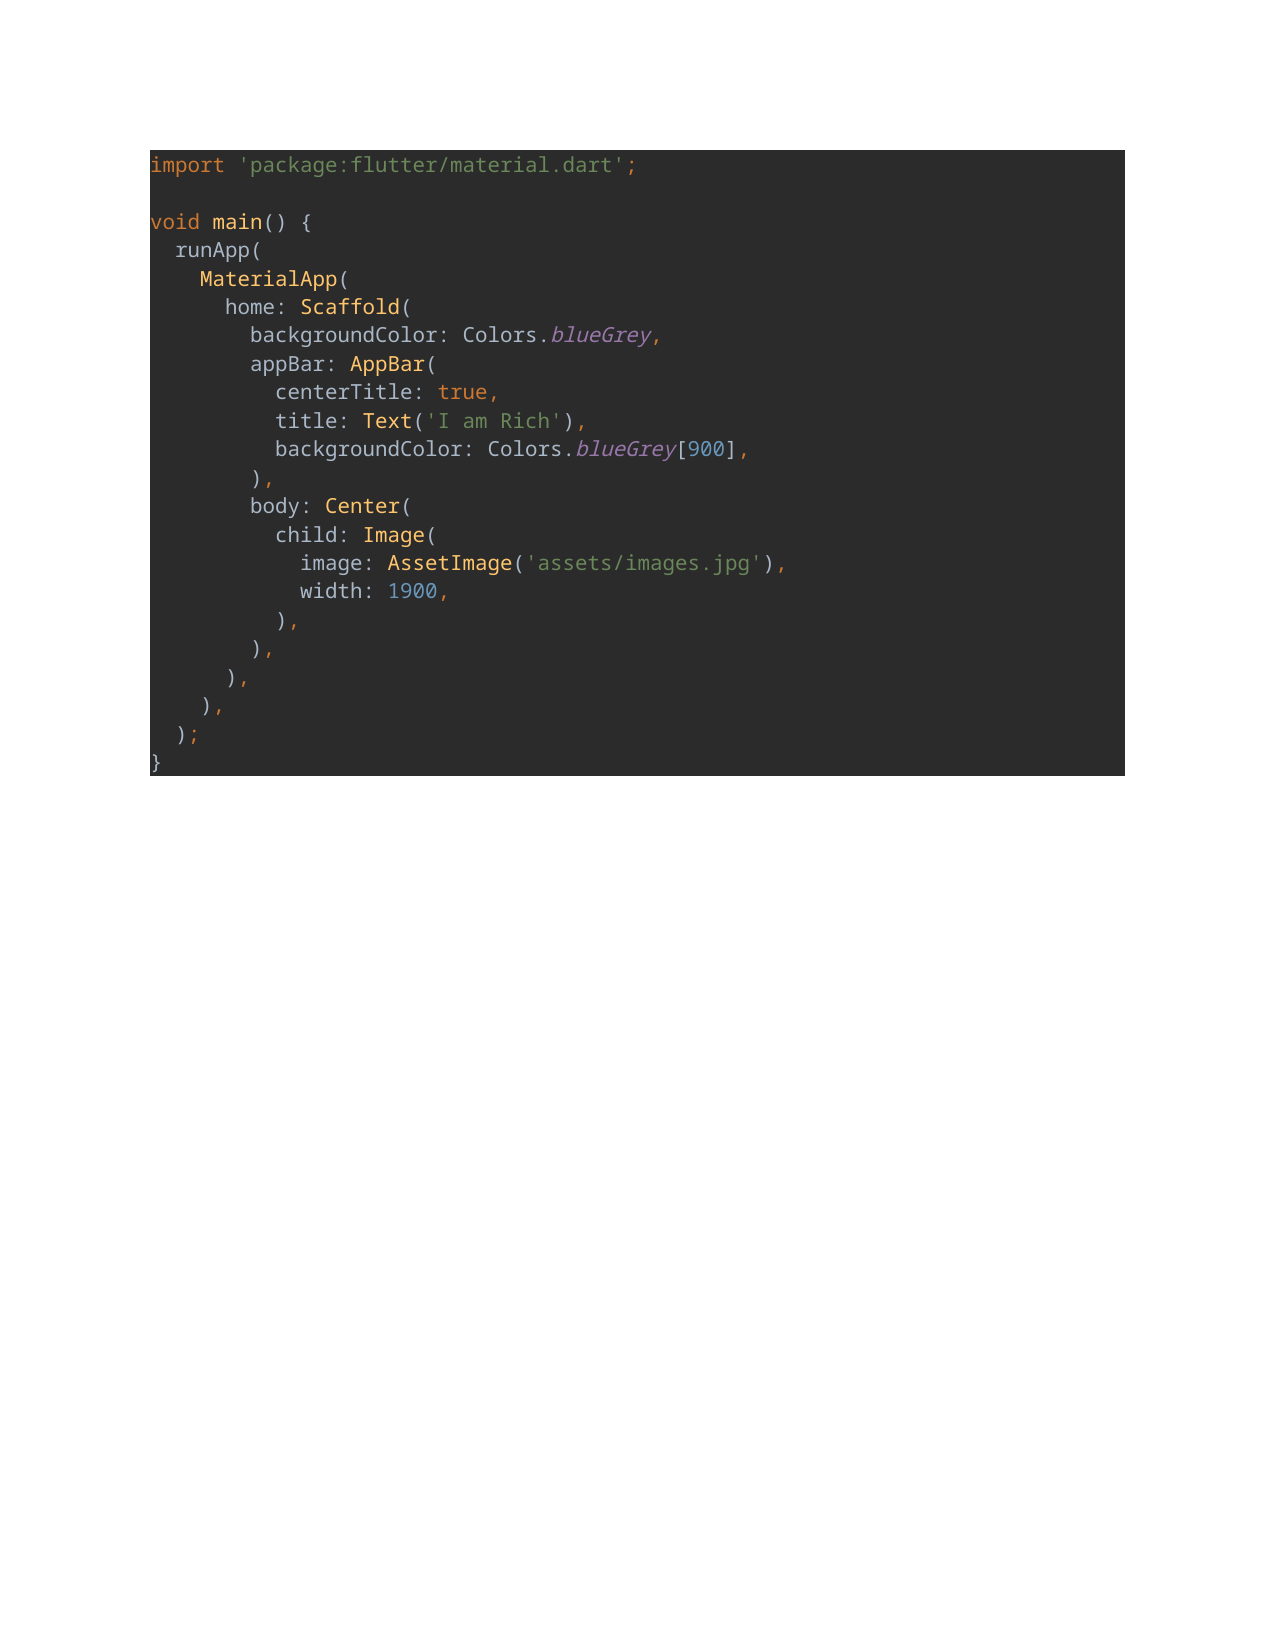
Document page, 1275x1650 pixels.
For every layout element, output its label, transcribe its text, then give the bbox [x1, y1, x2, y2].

text import 'package:flutter/material.dart'; void main() { runApp( MaterialApp( home: Scaffold( backgroundColor: Colors.blueGrey, appBar: AppBar( centerTitle: true, title: Text('I am Rich'), backgroundColor: Colors.blueGrey[900], ), body: Center( child: Image( image: AssetImage('assets/images.jpg'), width: 1900, ), ), ), ), ); } [150, 150, 1125, 776]
